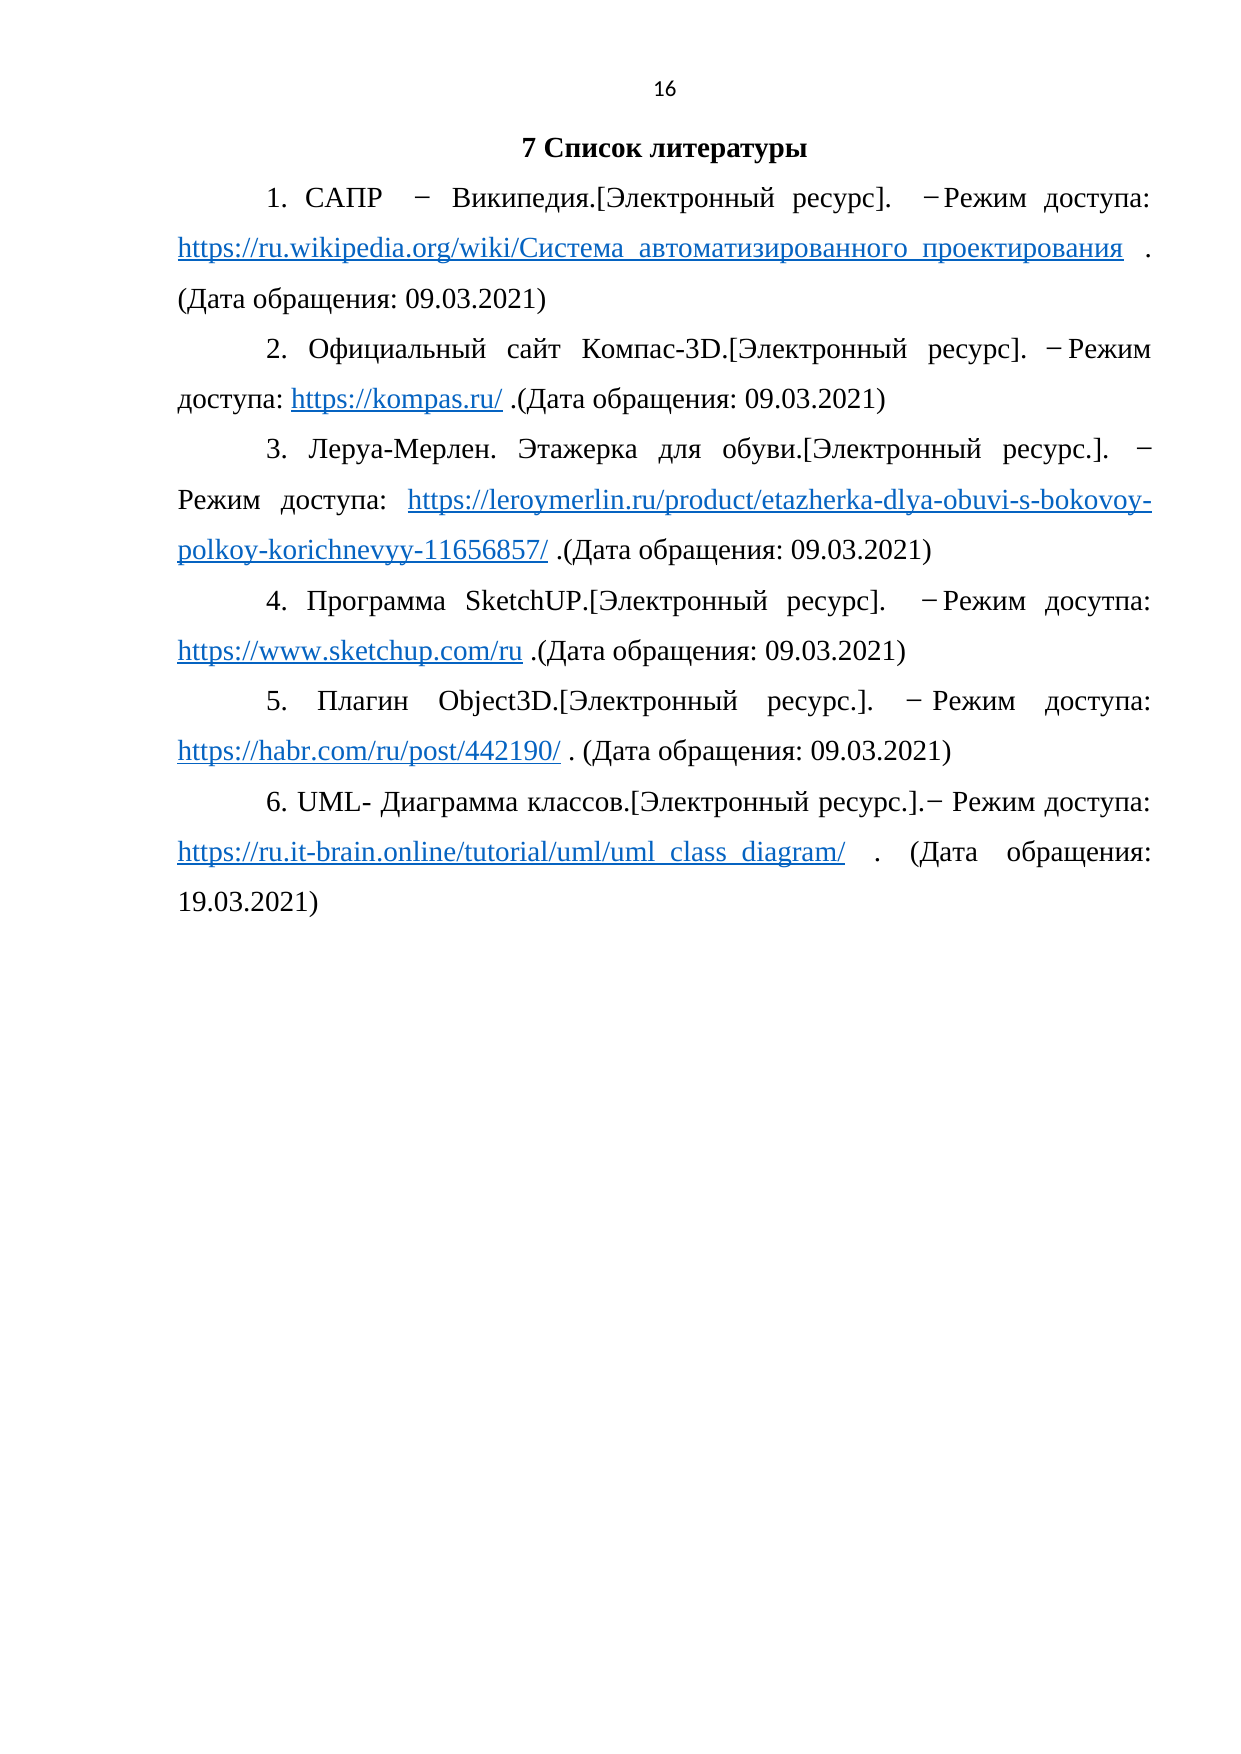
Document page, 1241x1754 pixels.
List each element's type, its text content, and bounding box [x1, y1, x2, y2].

text 5. Плагин Object3D.[Электронный ресурс.]. ̶ Режим доступа: https://habr.com/ru/post/442190/ . (Дата обращения: 09.03.2021) [177, 683, 1152, 767]
text 3. Леруа-Мерлен. Этажерка для обуви.[Электронный ресурс.]. ̶ Режим доступа: https://leroymerlin.ru/product/etazherka-dlya-obuvi-s-bokovoy-polkoy-korichnevyy-11656857/ .(Дата обращения: 09.03.2021) [177, 432, 1152, 566]
text 4. Программа SketchUP.[Электронный ресурс]. ̶ Режим досутпа: https://www.sketchup.com/ru .(Дата обращения: 09.03.2021) [177, 583, 1152, 666]
text 6. UML- Диаграмма классов.[Электронный ресурс.]. ̶ Режим доступа: https://ru.it-brain.online/tutorial/uml/uml_class_diagram/ . (Дата обращения: 19.03.2021) [177, 784, 1152, 918]
text 2. Официальный сайт Компас-3D.[Электронный ресурс]. ̶ Режим доступа: https://kompas.ru/ .(Дата обращения: 09.03.2021) [177, 331, 1152, 415]
text 1. САПР ̶ Википедия.[Электронный ресурс]. ̶ Режим доступа: https://ru.wikipedia.org/wiki/Система_автоматизированного_проектирования . (Дата обращения: 09.03.2021) [177, 180, 1152, 314]
text 7 Список литературы [177, 130, 1152, 163]
